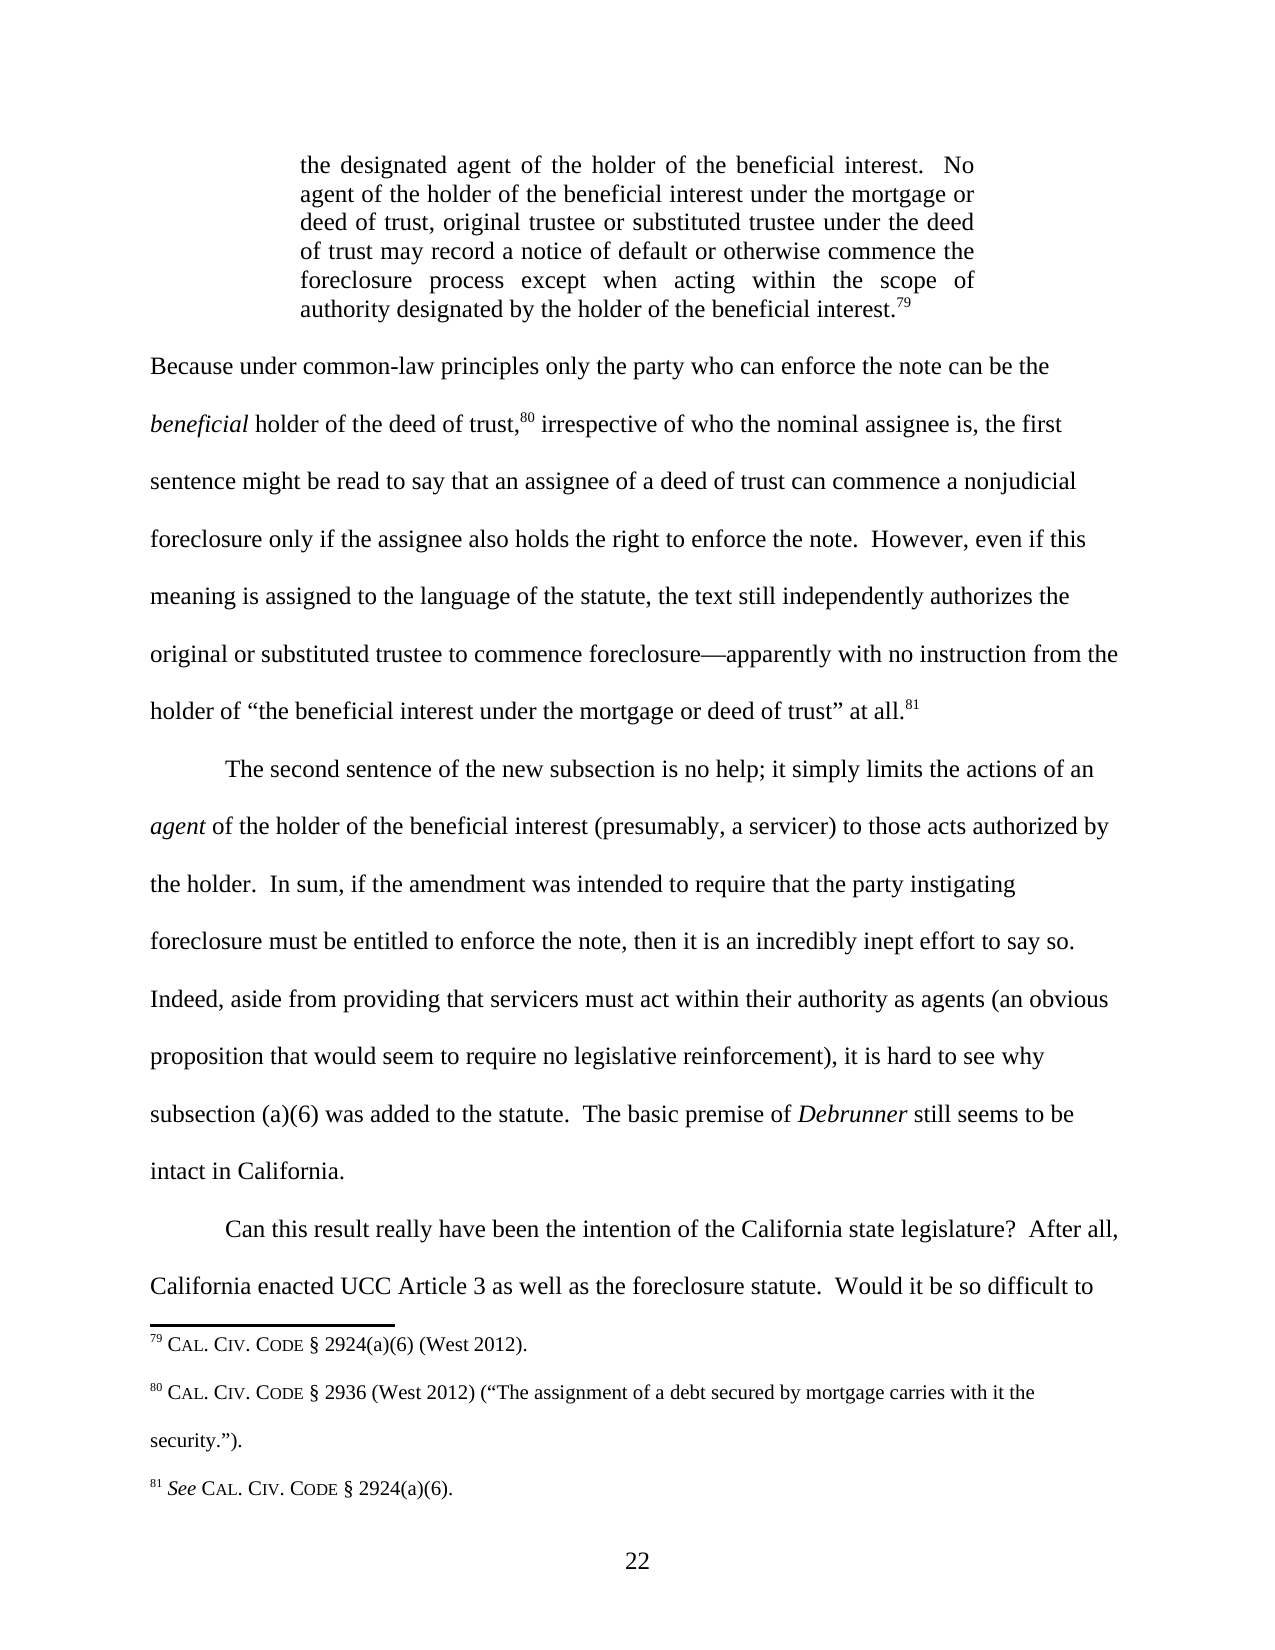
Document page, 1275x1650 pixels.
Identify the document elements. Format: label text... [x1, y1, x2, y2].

text Because under common-law principles only the party who can enforce the note can be the beneficial holder of the deed of trust, irrespective of who the nominal assignee is, the first sentence might be read to say that an assignee of a deed of trust can commence a nonjudicial foreclosure only if the assignee also holds the right to enforce the note. However, even if this meaning is assigned to the language of the statute, the text still independently authorizes the original or substituted trustee to commence foreclosure—apparently with no instruction from the holder of “the beneficial interest under the mortgage or deed of trust” at all. [150, 351, 1125, 725]
text The second sentence of the new subsection is no help; it simply limits the actions of an agent of the holder of the beneficial interest (presumably, a servicer) to those acts authorized by the holder. In sum, if the amendment was intended to require that the party instigating foreclosure must be entitled to enforce the note, then it is an incredibly inept effort to say so. Indeed, aside from providing that servicers must act within their authority as agents (an obvious proposition that would seem to require no legislative reinforcement), it is hard to see why subsection (a)(6) was added to the statute. The basic premise of Debrunner still seems to be intact in California. [150, 754, 1125, 1185]
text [150, 1214, 1125, 1300]
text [300, 150, 975, 322]
